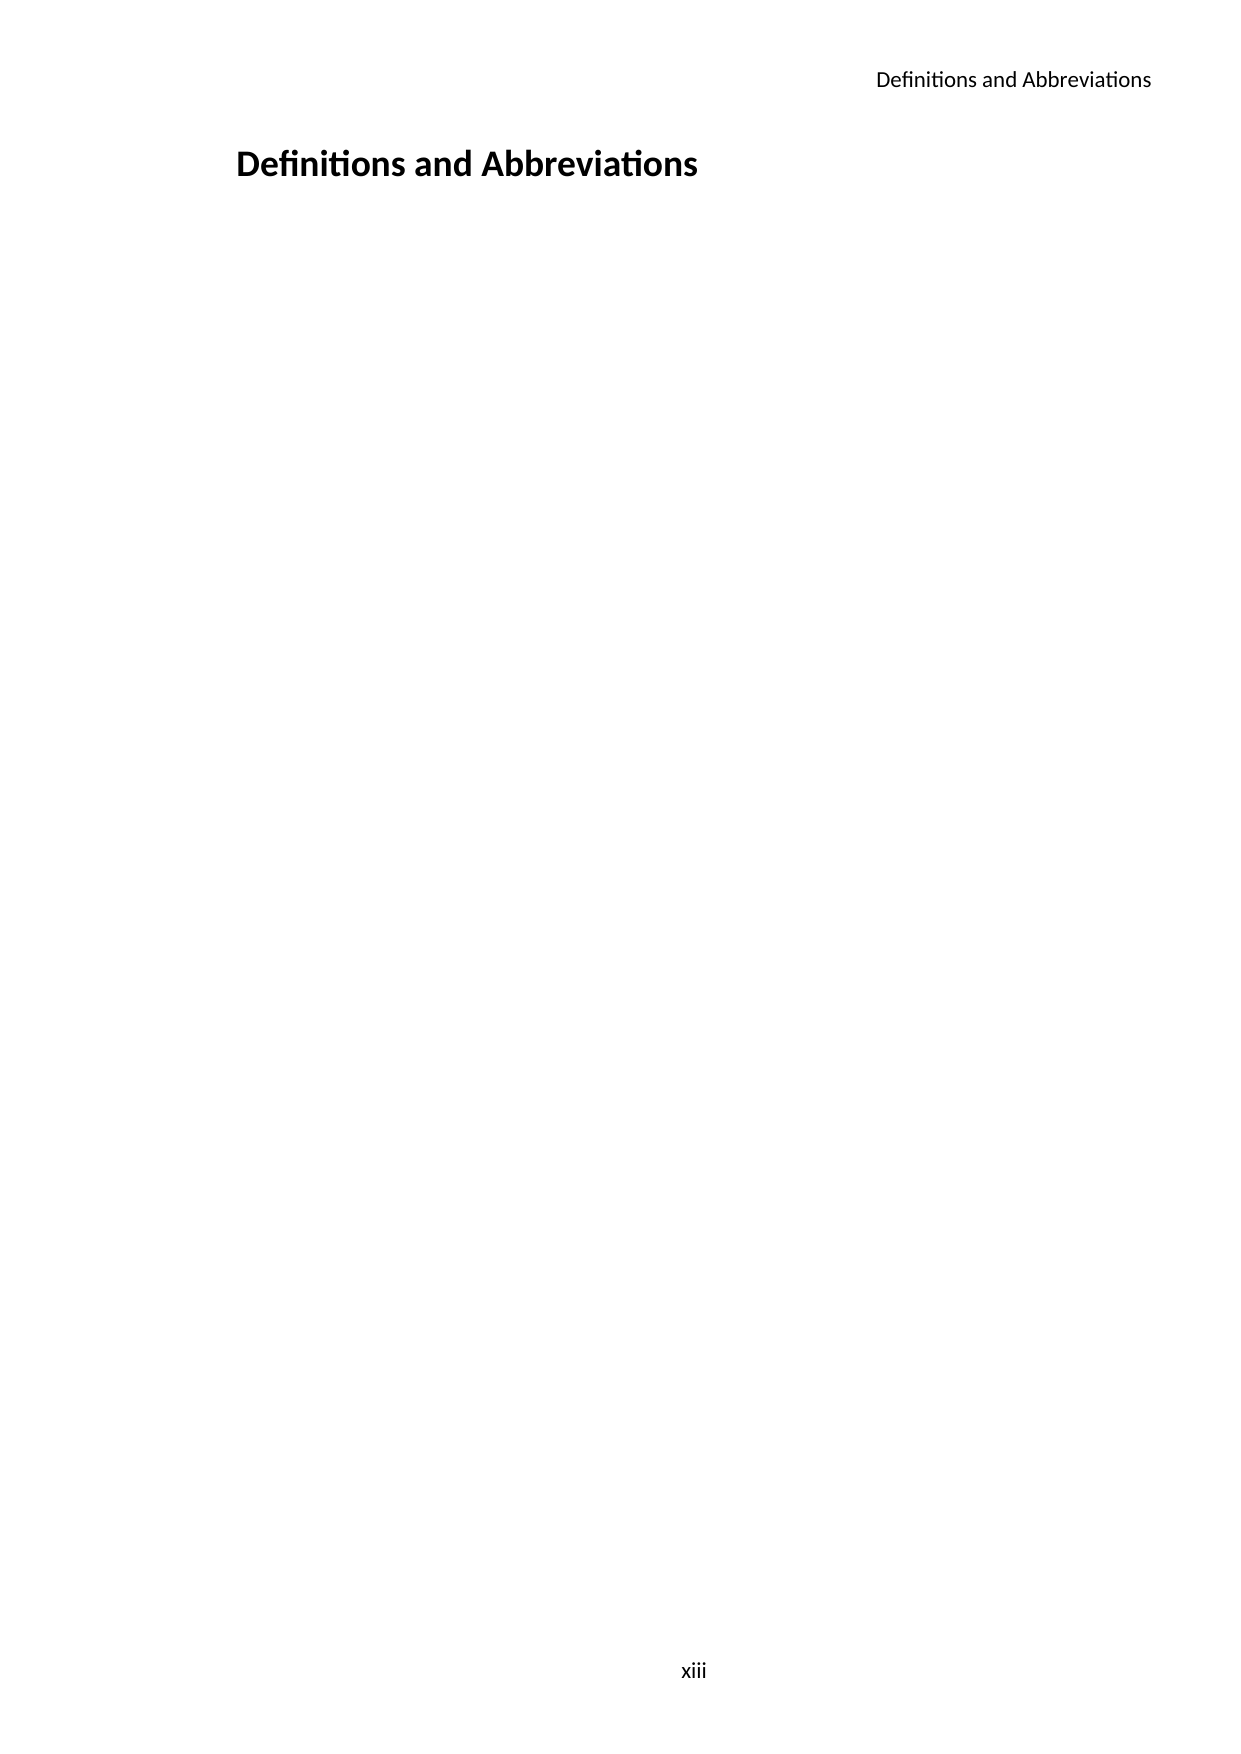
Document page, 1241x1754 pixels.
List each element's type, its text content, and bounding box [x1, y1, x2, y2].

text Definitions and Abbreviations [236, 139, 1152, 185]
